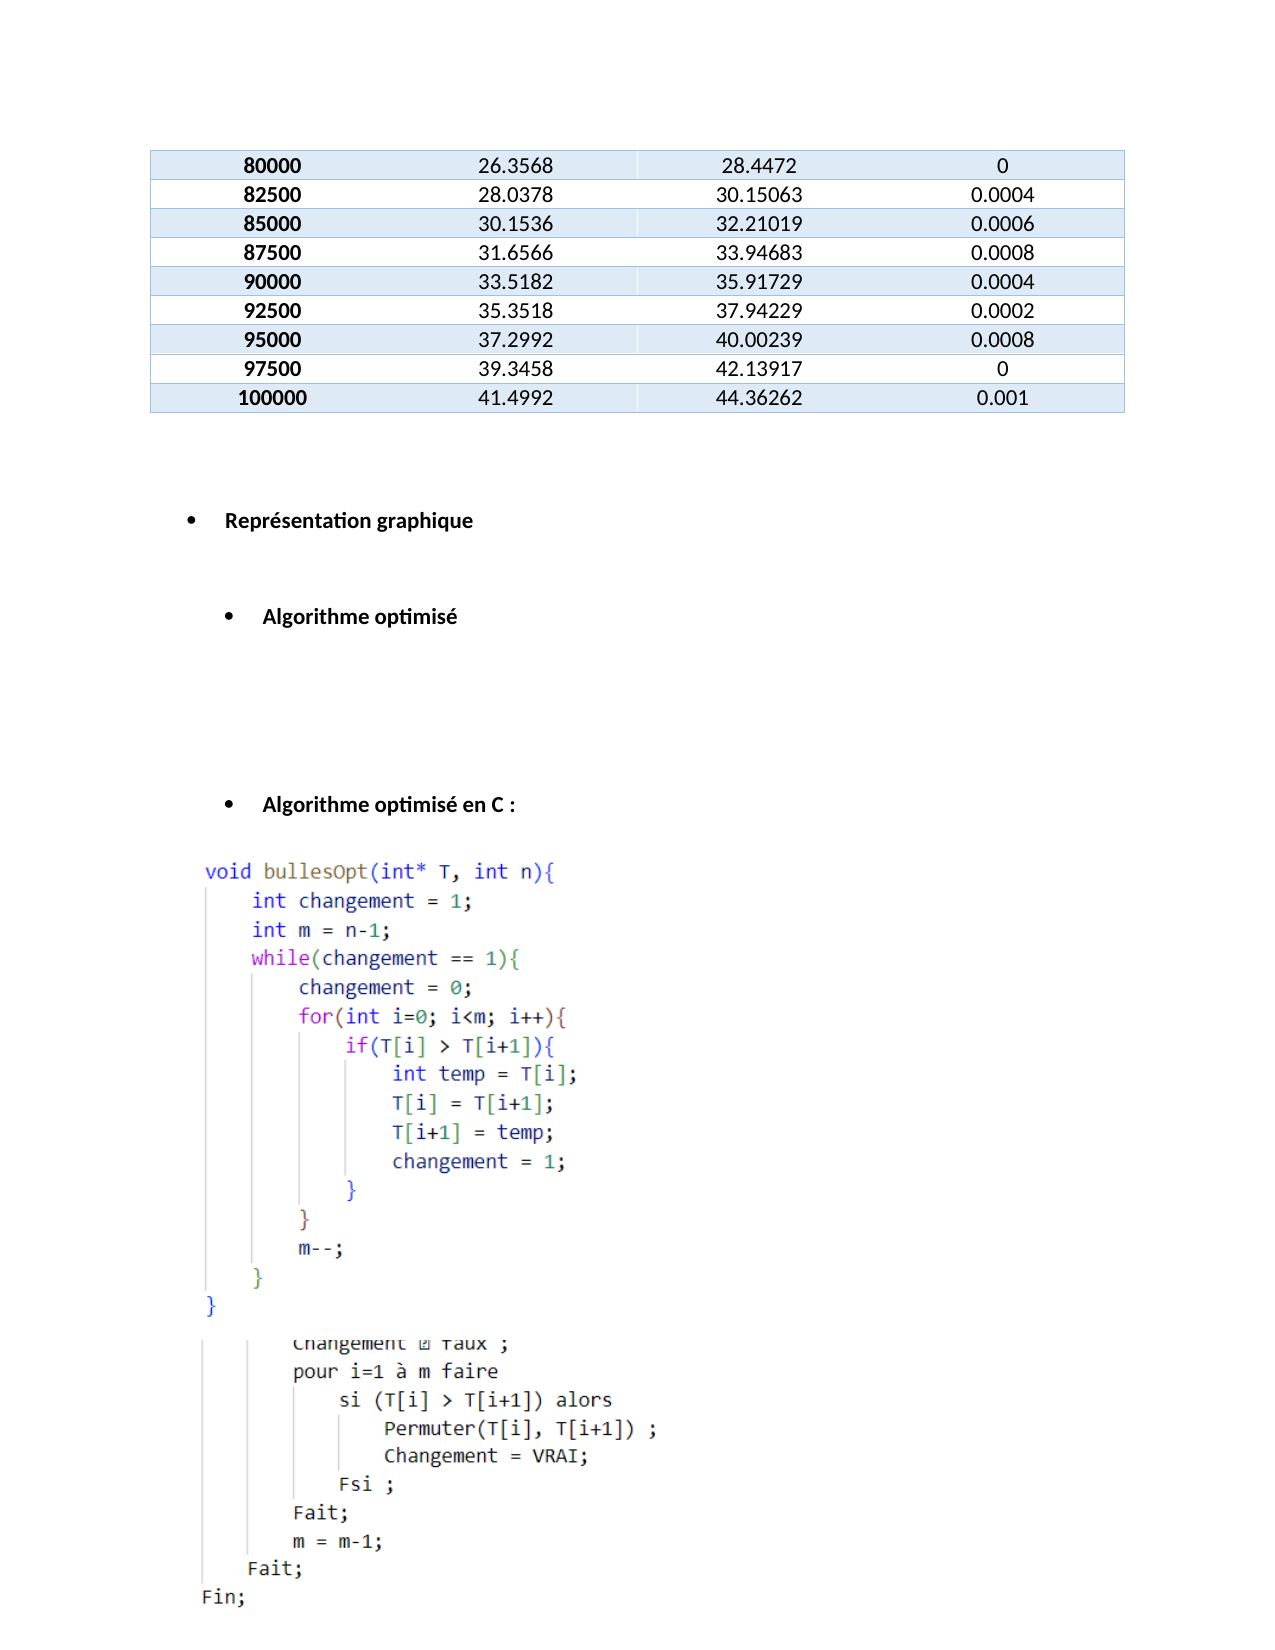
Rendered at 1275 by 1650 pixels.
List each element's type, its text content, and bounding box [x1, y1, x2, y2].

table_cell 28.4472 [638, 151, 881, 179]
table_cell 87500 [151, 238, 394, 266]
table_cell 35.3518 [394, 296, 637, 324]
table_cell 41.4992 [394, 384, 637, 412]
table_cell 0.001 [881, 384, 1124, 412]
table_cell 33.94683 [638, 238, 881, 266]
table_cell 0.0006 [881, 209, 1124, 237]
table_cell 28.0378 [394, 180, 637, 208]
table_cell 97500 [151, 355, 394, 382]
table_cell 95000 [151, 325, 394, 353]
table_cell 92500 [151, 296, 394, 324]
table_cell 0.0004 [881, 267, 1124, 295]
table_cell 30.1536 [394, 209, 637, 237]
table_cell 0.0008 [881, 325, 1124, 353]
table_cell 44.36262 [638, 384, 881, 412]
table_cell 85000 [151, 209, 394, 237]
table_cell 80000 [151, 151, 394, 179]
table_cell 42.13917 [638, 355, 881, 382]
table_cell 0 [881, 355, 1124, 382]
picture [177, 848, 1162, 1650]
table_cell 32.21019 [638, 209, 881, 237]
table_cell 31.6566 [394, 238, 637, 266]
table_cell 26.3568 [394, 151, 637, 179]
table_cell 82500 [151, 180, 394, 208]
table_cell 100000 [151, 384, 394, 412]
table_cell 39.3458 [394, 355, 637, 382]
table_cell 33.5182 [394, 267, 637, 295]
list Algorithme optimisé [225, 602, 1125, 630]
list Algorithme optimisé en C : [225, 790, 1125, 818]
table_cell 90000 [151, 267, 394, 295]
table_cell 0.0008 [881, 238, 1124, 266]
table_cell 40.00239 [638, 325, 881, 353]
table_cell 35.91729 [638, 267, 881, 295]
table_cell 0 [881, 151, 1124, 179]
table_cell 0.0002 [881, 296, 1124, 324]
table_cell 37.2992 [394, 325, 637, 353]
table_cell 0.0004 [881, 180, 1124, 208]
table_cell 37.94229 [638, 296, 881, 324]
table_cell 30.15063 [638, 180, 881, 208]
list Représentation graphique [187, 506, 1125, 534]
